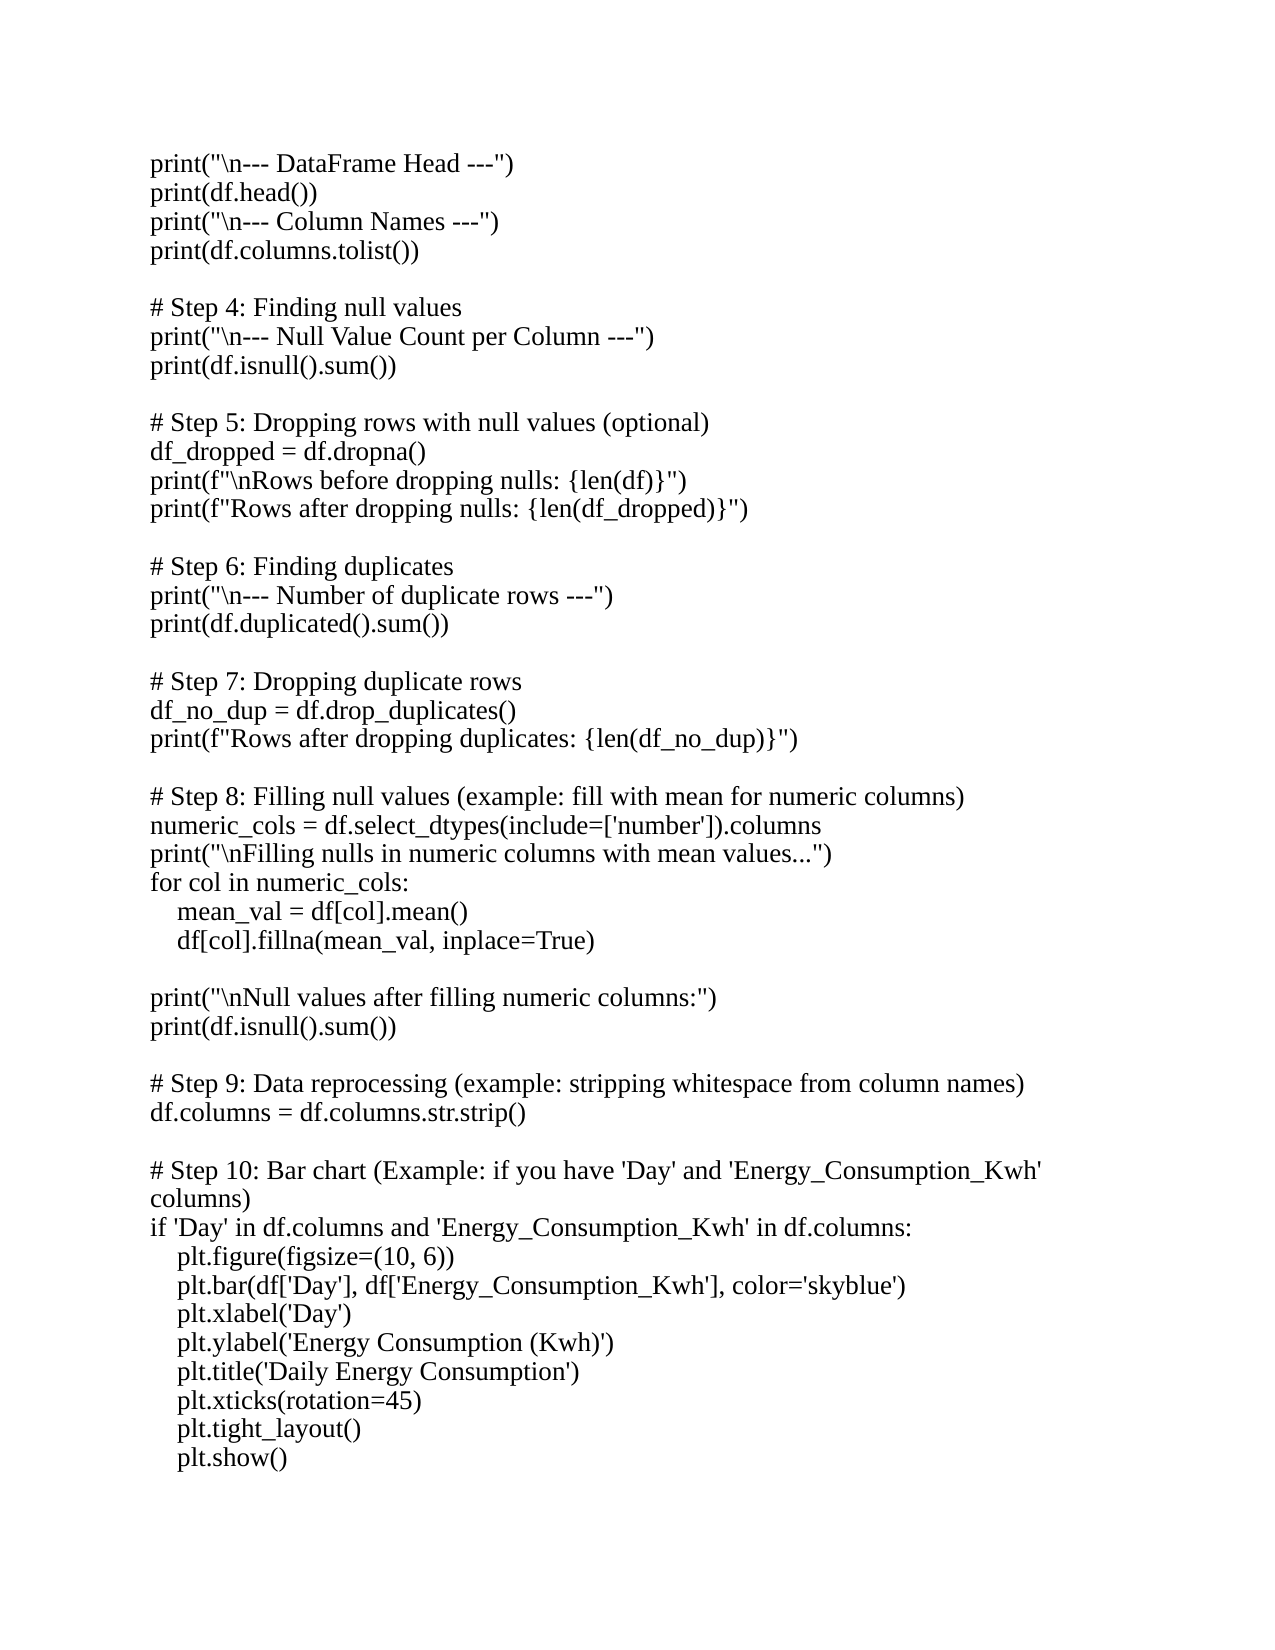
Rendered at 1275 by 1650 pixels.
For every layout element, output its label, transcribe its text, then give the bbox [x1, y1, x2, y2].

text # Step 8: Filling null values (example: fill with mean for numeric columns) [150, 782, 1125, 811]
text # Step 6: Finding duplicates [150, 552, 1125, 581]
text plt.show() [150, 1444, 1125, 1472]
text df_dropped = df.dropna() [150, 437, 1125, 466]
text # Step 7: Dropping duplicate rows [150, 667, 1125, 696]
text print(df.head()) [150, 179, 1125, 207]
text print(df.columns.tolist()) [150, 236, 1125, 265]
text # Step 9: Data reprocessing (example: stripping whitespace from column names) [150, 1070, 1125, 1099]
text df[col].fillna(mean_val, inplace=True) [150, 926, 1125, 955]
text print("\nNull values after filling numeric columns:") [150, 984, 1125, 1012]
text print("\nFilling nulls in numeric columns with mean values...") [150, 840, 1125, 869]
text df_no_dup = df.drop_duplicates() [150, 696, 1125, 725]
text plt.xticks(rotation=45) [150, 1386, 1125, 1415]
text plt.figure(figsize=(10, 6)) [150, 1242, 1125, 1271]
text mean_val = df[col].mean() [150, 897, 1125, 926]
text plt.title('Daily Energy Consumption') [150, 1357, 1125, 1386]
text for col in numeric_cols: [150, 869, 1125, 897]
text print("\n--- Number of duplicate rows ---") [150, 581, 1125, 610]
text print(f"Rows after dropping duplicates: {len(df_no_dup)}") [150, 725, 1125, 754]
text numeric_cols = df.select_dtypes(include=['number']).columns [150, 811, 1125, 840]
text print(f"\nRows before dropping nulls: {len(df)}") [150, 466, 1125, 495]
text print(df.isnull().sum()) [150, 1012, 1125, 1041]
text print(df.isnull().sum()) [150, 351, 1125, 380]
text plt.xlabel('Day') [150, 1300, 1125, 1329]
text print("\n--- Column Names ---") [150, 207, 1125, 236]
text plt.tight_layout() [150, 1415, 1125, 1444]
text if 'Day' in df.columns and 'Energy_Consumption_Kwh' in df.columns: [150, 1214, 1125, 1242]
text print(df.duplicated().sum()) [150, 610, 1125, 639]
text print(f"Rows after dropping nulls: {len(df_dropped)}") [150, 495, 1125, 524]
text print("\n--- DataFrame Head ---") [150, 150, 1125, 179]
text plt.bar(df['Day'], df['Energy_Consumption_Kwh'], color='skyblue') [150, 1271, 1125, 1300]
text df.columns = df.columns.str.strip() [150, 1099, 1125, 1127]
text print("\n--- Null Value Count per Column ---") [150, 322, 1125, 351]
text # Step 4: Finding null values [150, 294, 1125, 322]
text plt.ylabel('Energy Consumption (Kwh)') [150, 1329, 1125, 1357]
text # Step 10: Bar chart (Example: if you have 'Day' and 'Energy_Consumption_Kwh' columns) [150, 1156, 1125, 1214]
text # Step 5: Dropping rows with null values (optional) [150, 409, 1125, 437]
